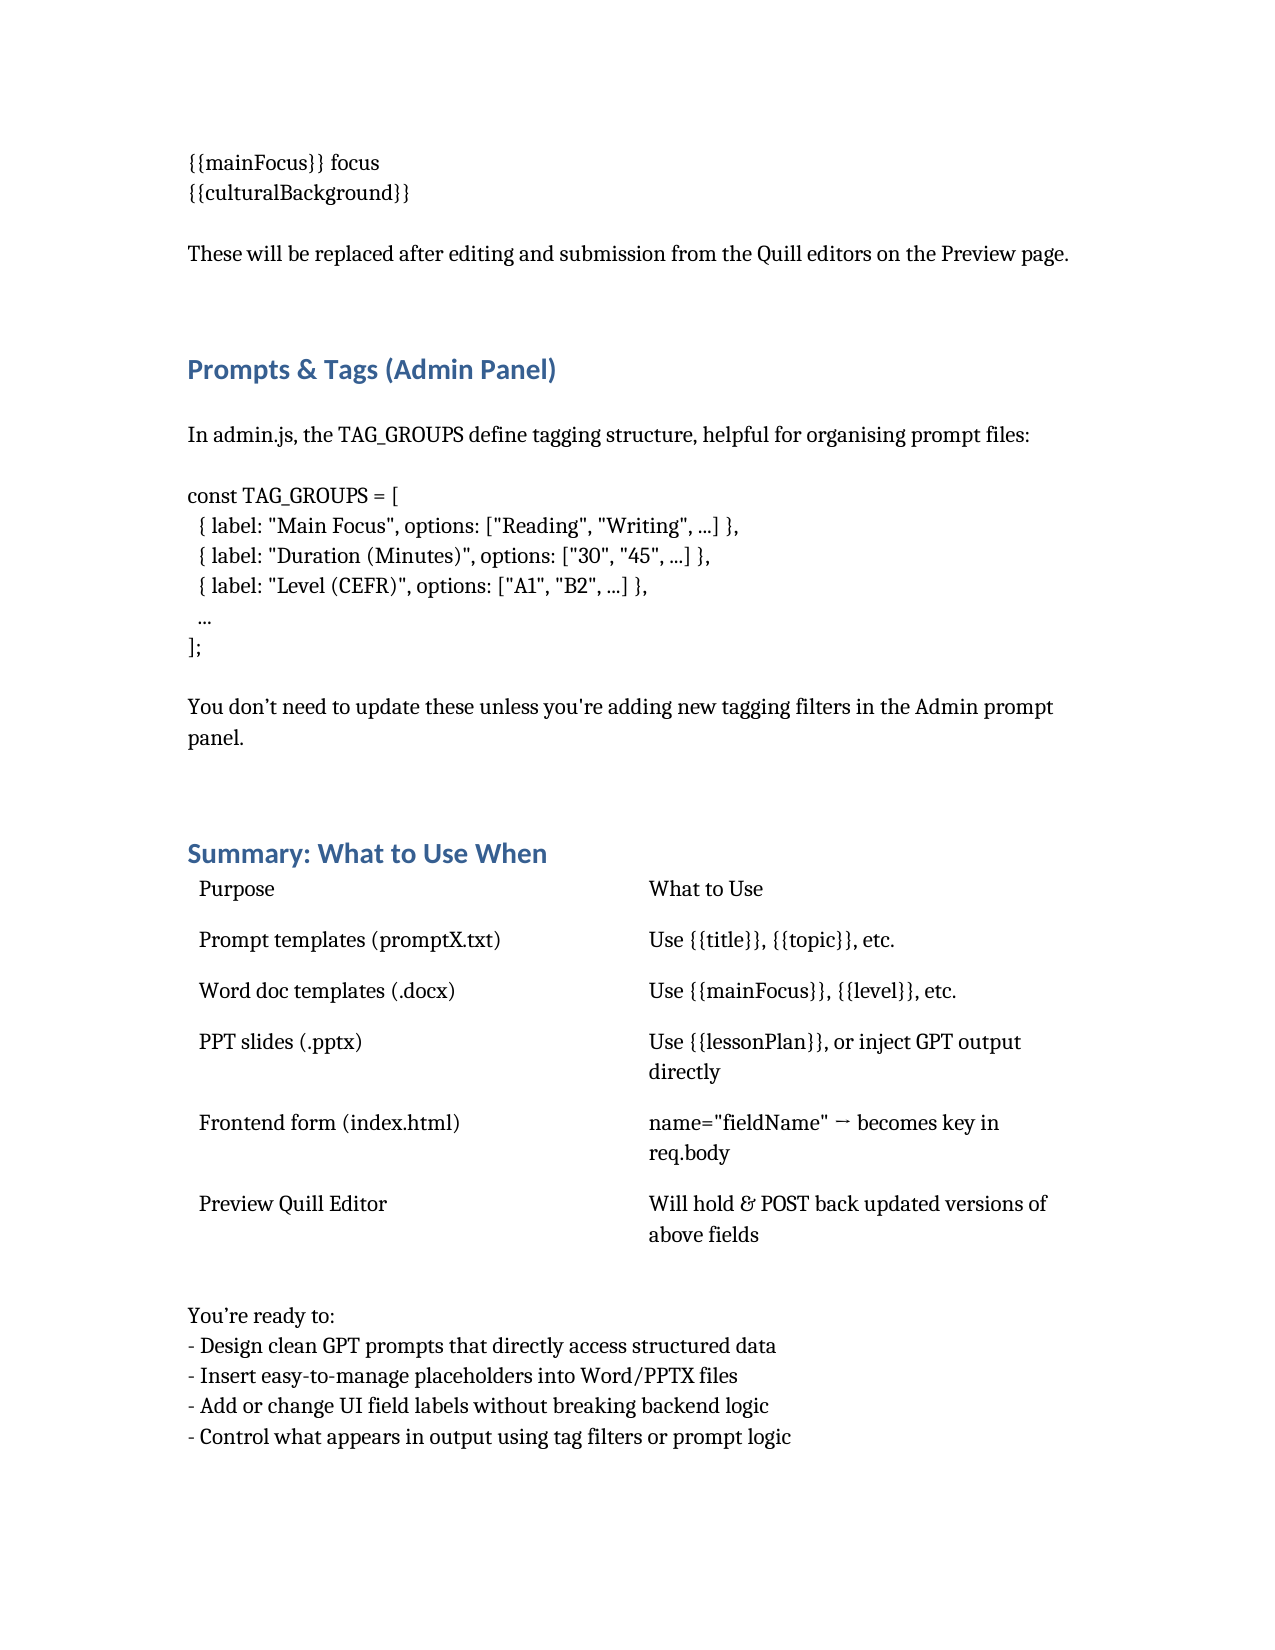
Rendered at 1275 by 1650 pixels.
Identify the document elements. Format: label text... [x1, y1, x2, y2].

table_cell Frontend form (index.html) [188, 1110, 637, 1191]
table_cell Preview Quill Editor [188, 1191, 637, 1272]
table_cell Use {{lessonPlan}}, or inject GPT output directly [638, 1029, 1087, 1110]
table_header What to Use [638, 876, 1087, 927]
table_cell Word doc templates (.docx) [188, 978, 637, 1029]
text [187, 150, 1087, 297]
subtitle Summary: What to Use When [187, 835, 1087, 870]
text In admin.js, the TAG_GROUPS define tagging structure, helpful for organising prompt files: const TAG_GROUPS = [ { label: "Main Focus", options: ["Reading", "Writing", ...] }, { label: "Duration (Minutes)", options: ["30", "45", ...] }, { label: "Level (CEFR)", options: ["A1", "B2", ...] }, ... ]; You don’t need to update these unless you're adding new tagging filters in the Admin prompt panel. [187, 392, 1087, 781]
table_cell PPT slides (.pptx) [188, 1029, 637, 1110]
table_cell Use {{mainFocus}}, {{level}}, etc. [638, 978, 1087, 1029]
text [187, 1272, 1087, 1480]
table_cell Prompt templates (promptX.txt) [188, 927, 637, 978]
table_cell name="fieldName" → becomes key in req.body [638, 1110, 1087, 1191]
table_cell Will hold & POST back updated versions of above fields [638, 1191, 1087, 1272]
subtitle Prompts & Tags (Admin Panel) [187, 351, 1087, 387]
table_cell Use {{title}}, {{topic}}, etc. [638, 927, 1087, 978]
table_header Purpose [188, 876, 637, 927]
